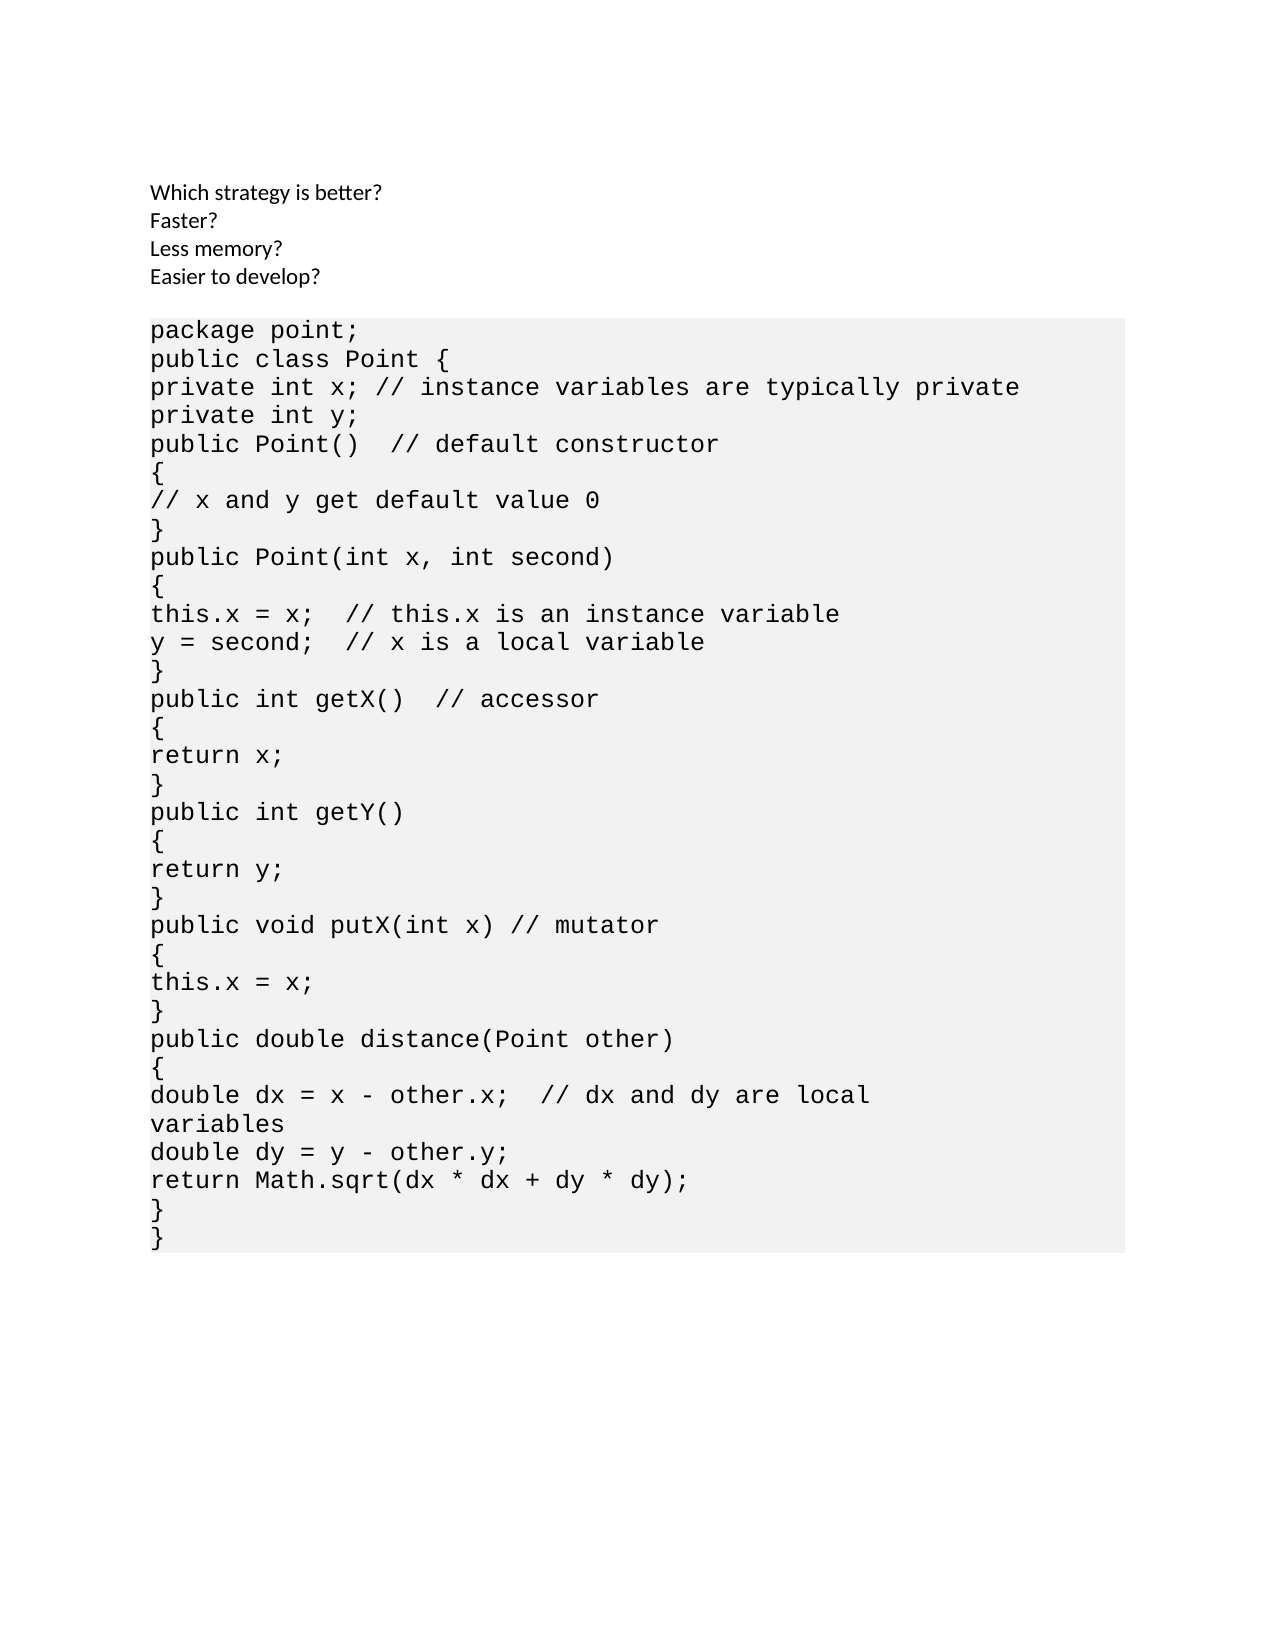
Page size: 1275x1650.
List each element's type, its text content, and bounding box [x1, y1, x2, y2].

text public void putX(int x) // mutator [150, 913, 1125, 941]
text public double distance(Point other) [150, 1026, 1125, 1055]
text { [150, 1055, 1125, 1083]
text double dy = y - other.y; [150, 1140, 1125, 1168]
text Which strategy is better? [150, 178, 1125, 206]
text public int getX() // accessor [150, 686, 1125, 715]
text this.x = x; [150, 970, 1125, 998]
text { [150, 828, 1125, 856]
text // x and y get default value 0 [150, 488, 1125, 516]
text public Point(int x, int second) [150, 545, 1125, 573]
text public int getY() [150, 800, 1125, 828]
text } [150, 771, 1125, 800]
text } [150, 885, 1125, 913]
text public class Point { [150, 346, 1125, 375]
text } [150, 658, 1125, 686]
text } [150, 1225, 1125, 1253]
text variables [150, 1111, 1125, 1140]
text Less memory? [150, 234, 1125, 262]
text return Math.sqrt(dx * dx + dy * dy); [150, 1168, 1125, 1196]
text { [150, 715, 1125, 743]
text } [150, 1196, 1125, 1225]
text } [150, 516, 1125, 545]
text private int y; [150, 403, 1125, 431]
text Faster? [150, 206, 1125, 234]
text } [150, 998, 1125, 1026]
text double dx = x - other.x; // dx and dy are local [150, 1083, 1125, 1111]
text { [150, 460, 1125, 488]
text package point; [150, 318, 1125, 346]
text { [150, 573, 1125, 601]
text public Point() // default constructor [150, 431, 1125, 460]
text private int x; // instance variables are typically private [150, 375, 1125, 403]
text y = second; // x is a local variable [150, 630, 1125, 658]
text Easier to develop? [150, 262, 1125, 290]
text return y; [150, 856, 1125, 885]
text this.x = x; // this.x is an instance variable [150, 601, 1125, 630]
text { [150, 941, 1125, 970]
text return x; [150, 743, 1125, 771]
